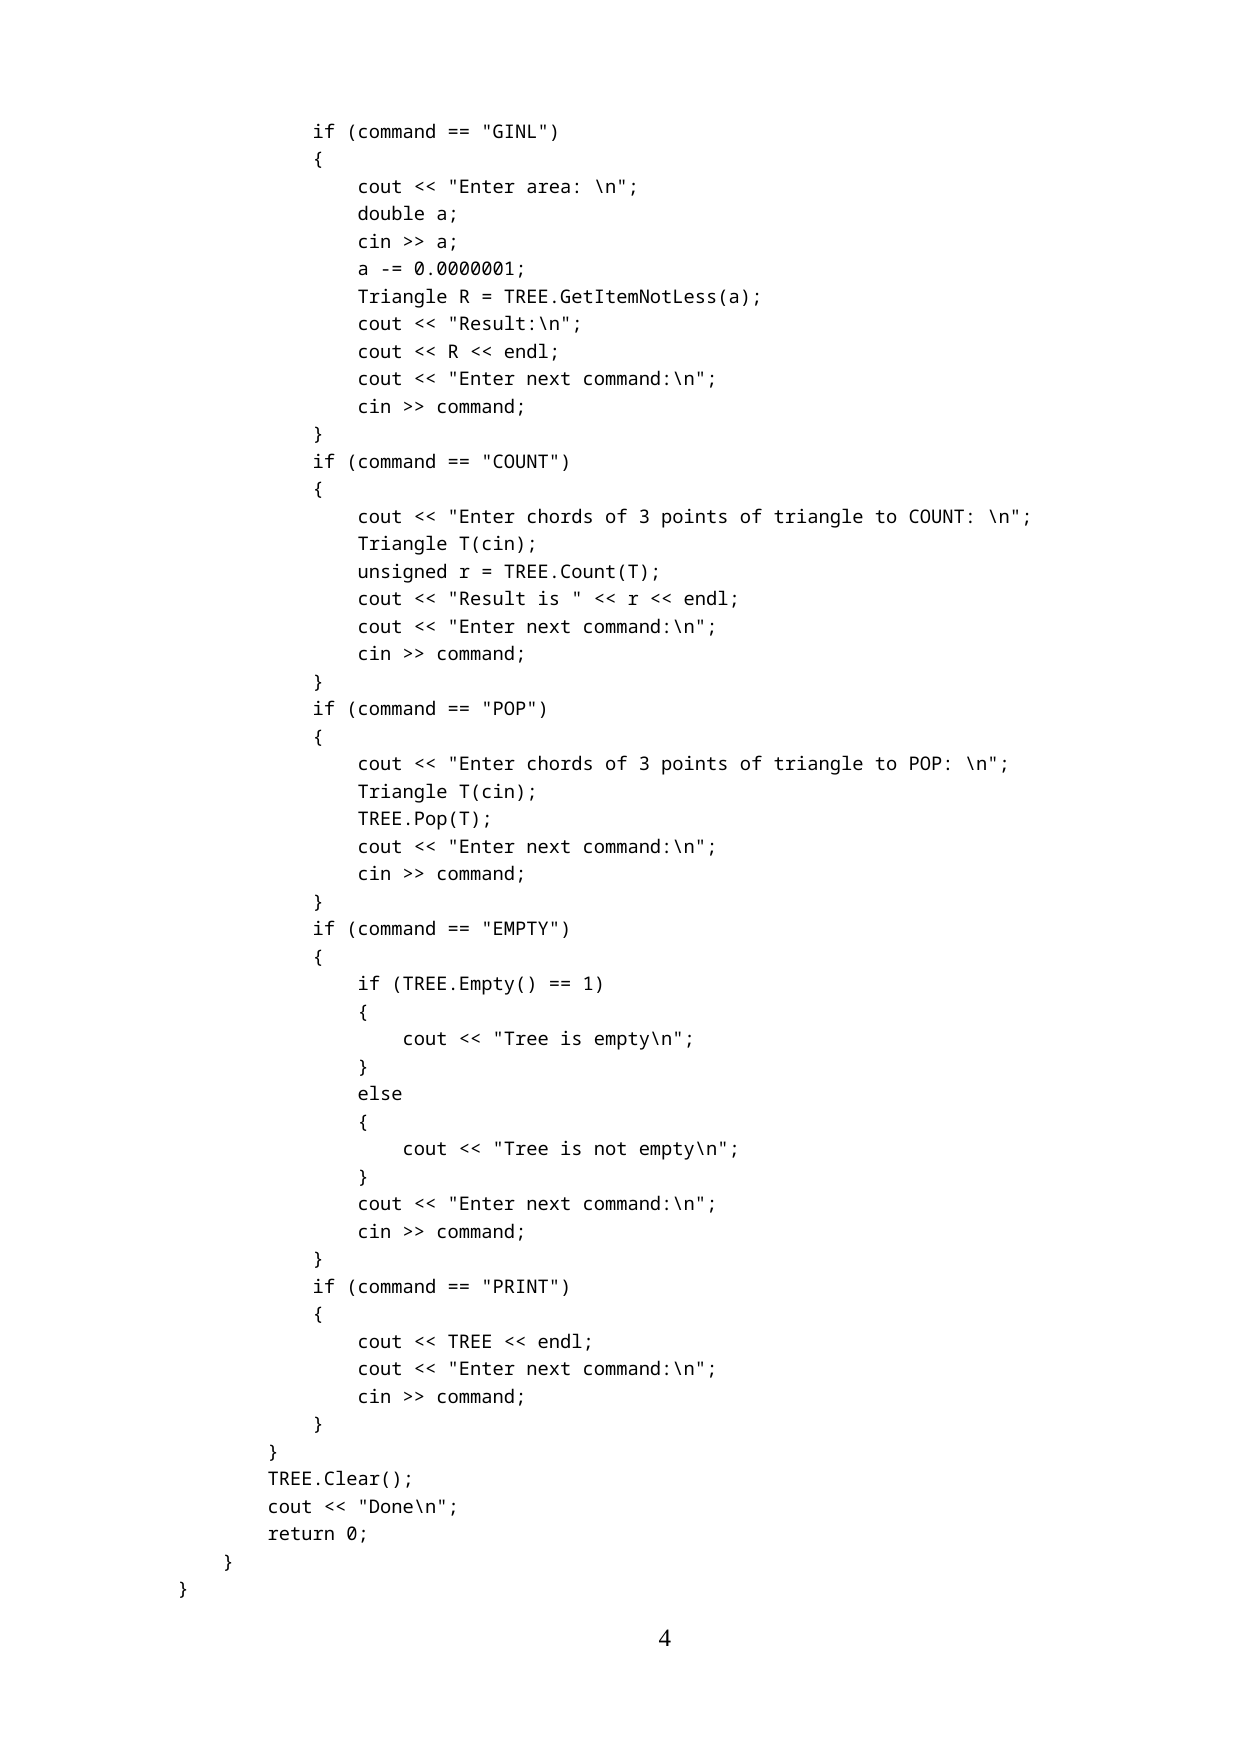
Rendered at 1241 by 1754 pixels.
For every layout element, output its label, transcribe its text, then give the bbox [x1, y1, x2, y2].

text { [177, 1301, 1152, 1326]
text cout << "Enter next command:\n"; [177, 366, 1152, 391]
text cin >> command; [177, 861, 1152, 886]
text cout << "Enter next command:\n"; [177, 1191, 1152, 1216]
text cout << "Tree is not empty\n"; [177, 1136, 1152, 1161]
text return 0; [177, 1521, 1152, 1546]
text cout << "Done\n"; [177, 1493, 1152, 1519]
text cout << "Enter chords of 3 points of triangle to COUNT: \n"; [177, 503, 1152, 529]
text } [177, 1548, 1152, 1574]
text { [177, 476, 1152, 501]
text cin >> command; [177, 641, 1152, 666]
text cin >> command; [177, 393, 1152, 419]
text } [177, 888, 1152, 914]
text cout << TREE << endl; [177, 1328, 1152, 1354]
text if (command == "EMPTY") [177, 916, 1152, 941]
text cout << R << endl; [177, 338, 1152, 364]
text cout << "Enter chords of 3 points of triangle to POP: \n"; [177, 751, 1152, 776]
text if (command == "COUNT") [177, 448, 1152, 474]
text cout << "Enter next command:\n"; [177, 613, 1152, 639]
text } [177, 1411, 1152, 1436]
text { [177, 723, 1152, 749]
text cin >> command; [177, 1218, 1152, 1244]
text } [177, 668, 1152, 694]
text Triangle T(cin); [177, 531, 1152, 556]
text if (command == "PRINT") [177, 1273, 1152, 1299]
text else [177, 1081, 1152, 1106]
text { [177, 998, 1152, 1024]
text double a; [177, 201, 1152, 226]
text if (TREE.Empty() == 1) [177, 971, 1152, 996]
text cout << "Enter next command:\n"; [177, 833, 1152, 859]
text cin >> command; [177, 1383, 1152, 1409]
text } [177, 1053, 1152, 1079]
text cout << "Enter area: \n"; [177, 173, 1152, 199]
text { [177, 1108, 1152, 1134]
text cout << "Tree is empty\n"; [177, 1026, 1152, 1051]
text } [177, 1163, 1152, 1189]
text if (command == "GINL") [177, 118, 1152, 144]
text { [177, 943, 1152, 969]
text unsigned r = TREE.Count(T); [177, 558, 1152, 584]
text a -= 0.0000001; [177, 256, 1152, 281]
text cout << "Enter next command:\n"; [177, 1356, 1152, 1381]
text Triangle T(cin); [177, 778, 1152, 804]
text } [177, 1246, 1152, 1271]
text } [177, 421, 1152, 446]
text cout << "Result:\n"; [177, 311, 1152, 336]
text TREE.Clear(); [177, 1466, 1152, 1491]
text cout << "Result is " << r << endl; [177, 586, 1152, 611]
text if (command == "POP") [177, 696, 1152, 721]
text Triangle R = TREE.GetItemNotLess(a); [177, 283, 1152, 309]
text } [177, 1576, 1152, 1601]
text } [177, 1438, 1152, 1464]
text TREE.Pop(T); [177, 806, 1152, 831]
text { [177, 146, 1152, 171]
text cin >> a; [177, 228, 1152, 254]
